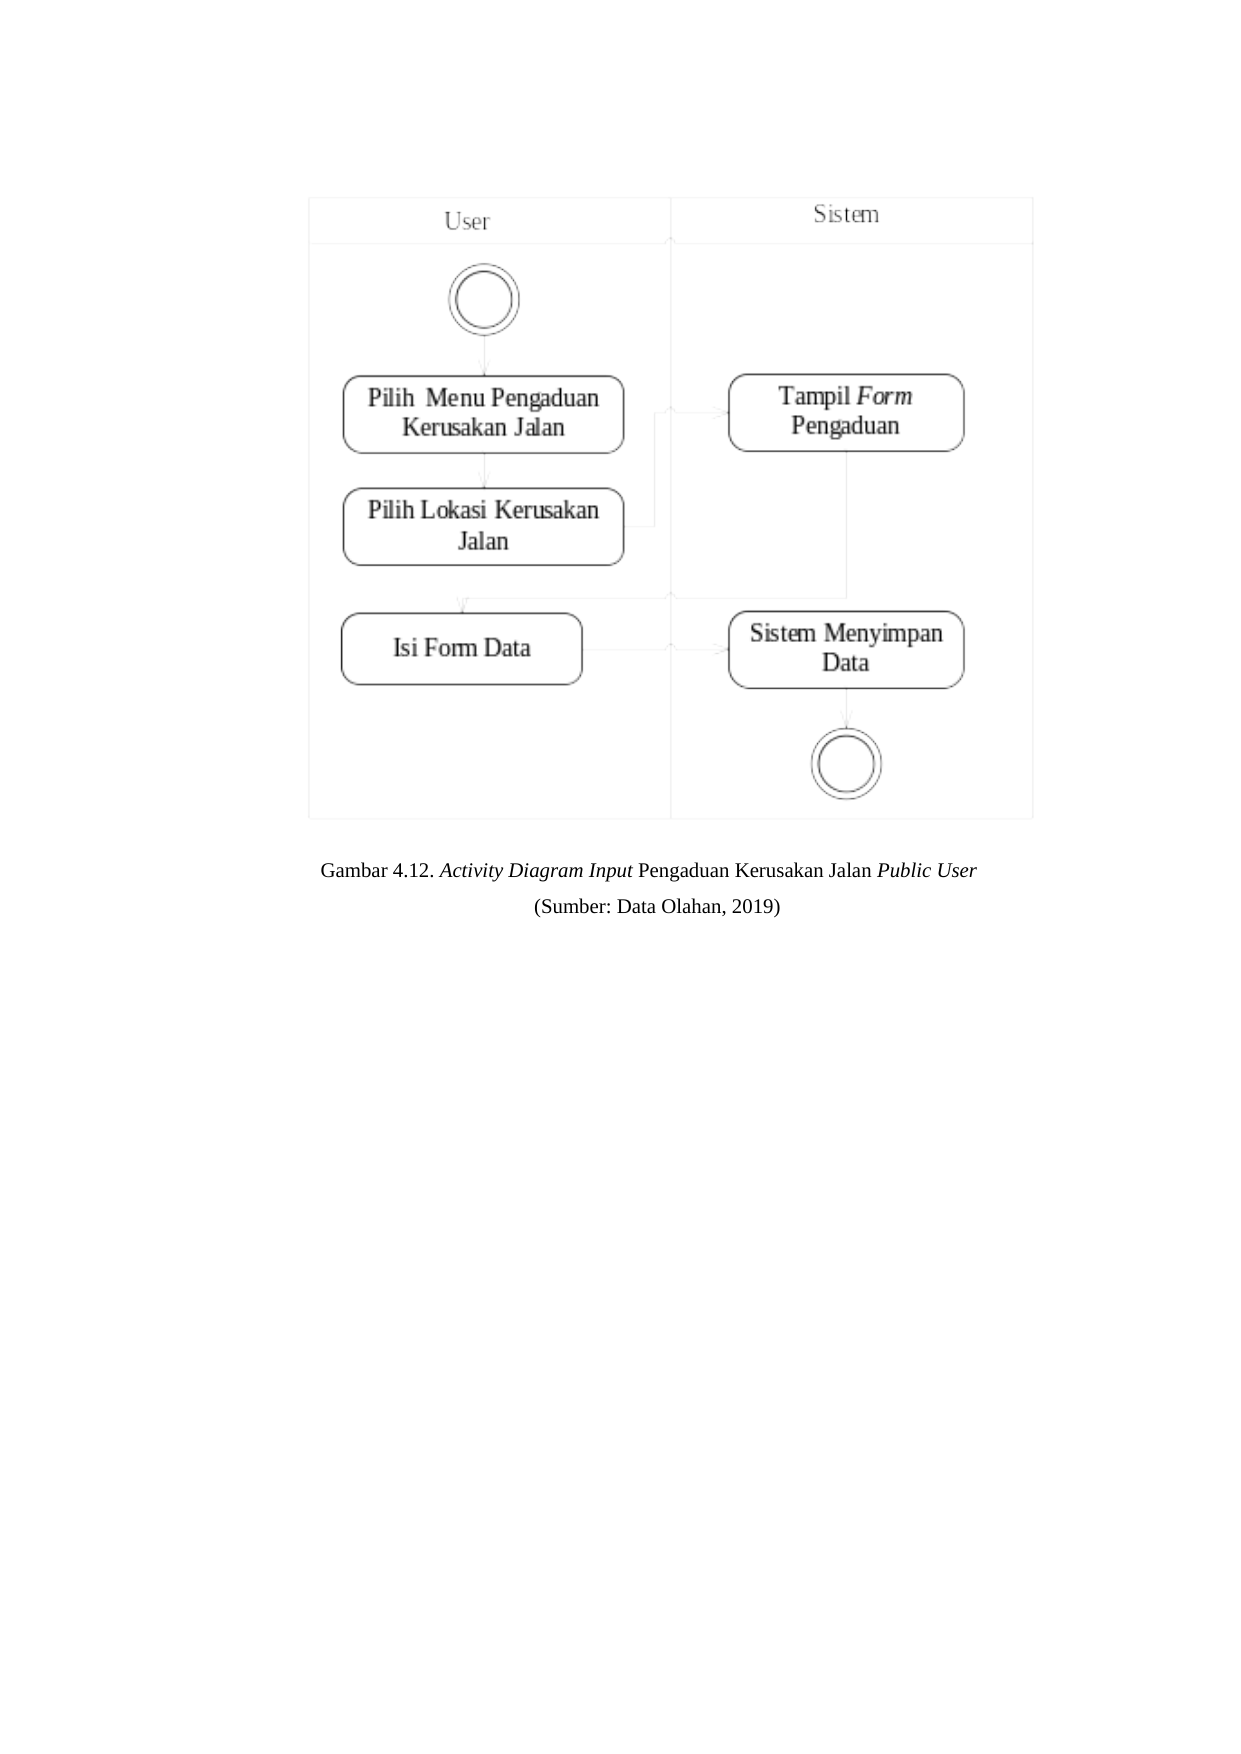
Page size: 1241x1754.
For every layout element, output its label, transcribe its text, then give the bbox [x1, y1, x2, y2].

text Gambar 4.12. Activity Diagram Input Pengaduan Kerusakan Jalan Public User [236, 177, 1063, 882]
text (Sumber: Data Olahan, 2019) [251, 894, 1063, 918]
